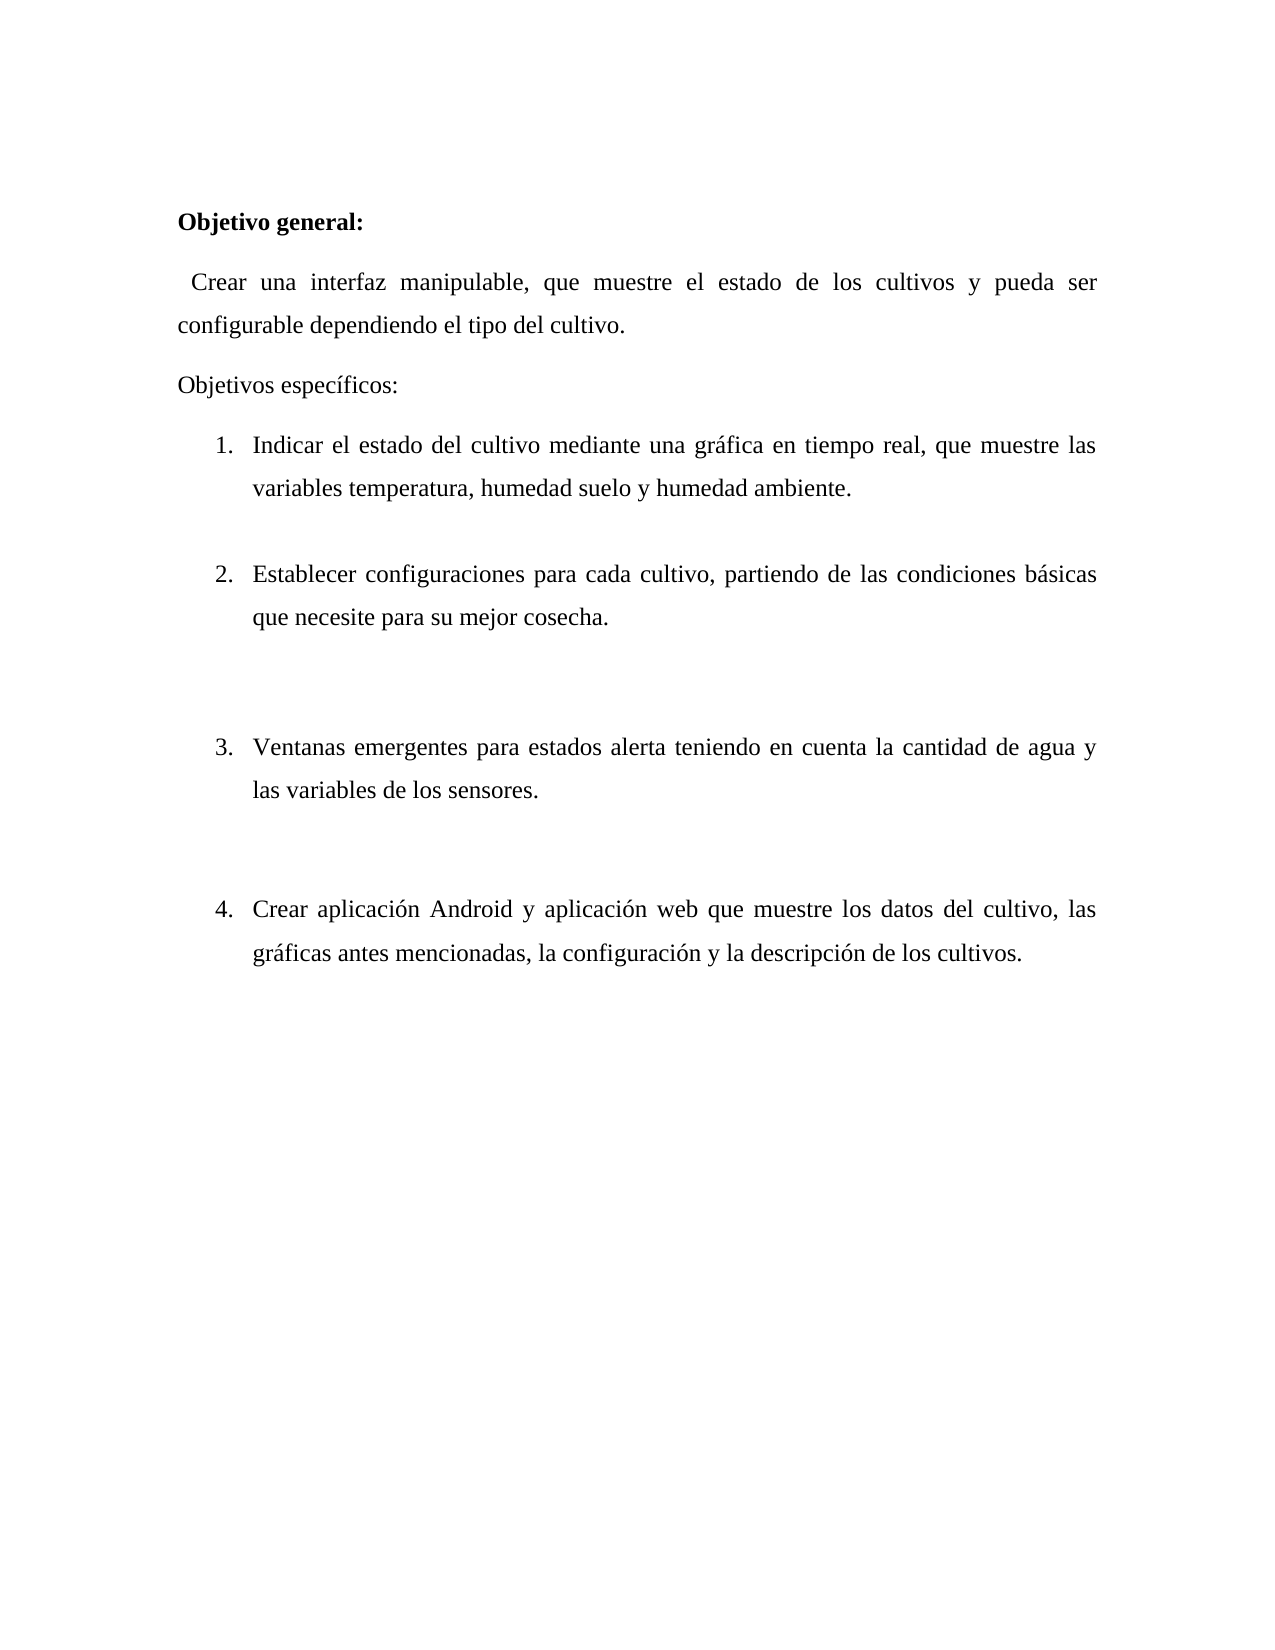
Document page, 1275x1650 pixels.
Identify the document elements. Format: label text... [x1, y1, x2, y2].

list Crear aplicación Android y aplicación web que muestre los datos del cultivo, las gráficas antes mencionadas, la configuración y la descripción de los cultivos. [215, 894, 1098, 966]
list Ventanas emergentes para estados alerta teniendo en cuenta la cantidad de agua y las variables de los sensores. [215, 732, 1098, 804]
list Establecer configuraciones para cada cultivo, partiendo de las condiciones básicas que necesite para su mejor cosecha. [215, 559, 1098, 631]
text Objetivo general: [177, 207, 1098, 236]
text Objetivos específicos: [177, 370, 1098, 399]
text Crear una interfaz manipulable, que muestre el estado de los cultivos y pueda ser configurable dependiendo el tipo del cultivo. [177, 267, 1098, 339]
list Indicar el estado del cultivo mediante una gráfica en tiempo real, que muestre las variables temperatura, humedad suelo y humedad ambiente. [215, 430, 1098, 502]
